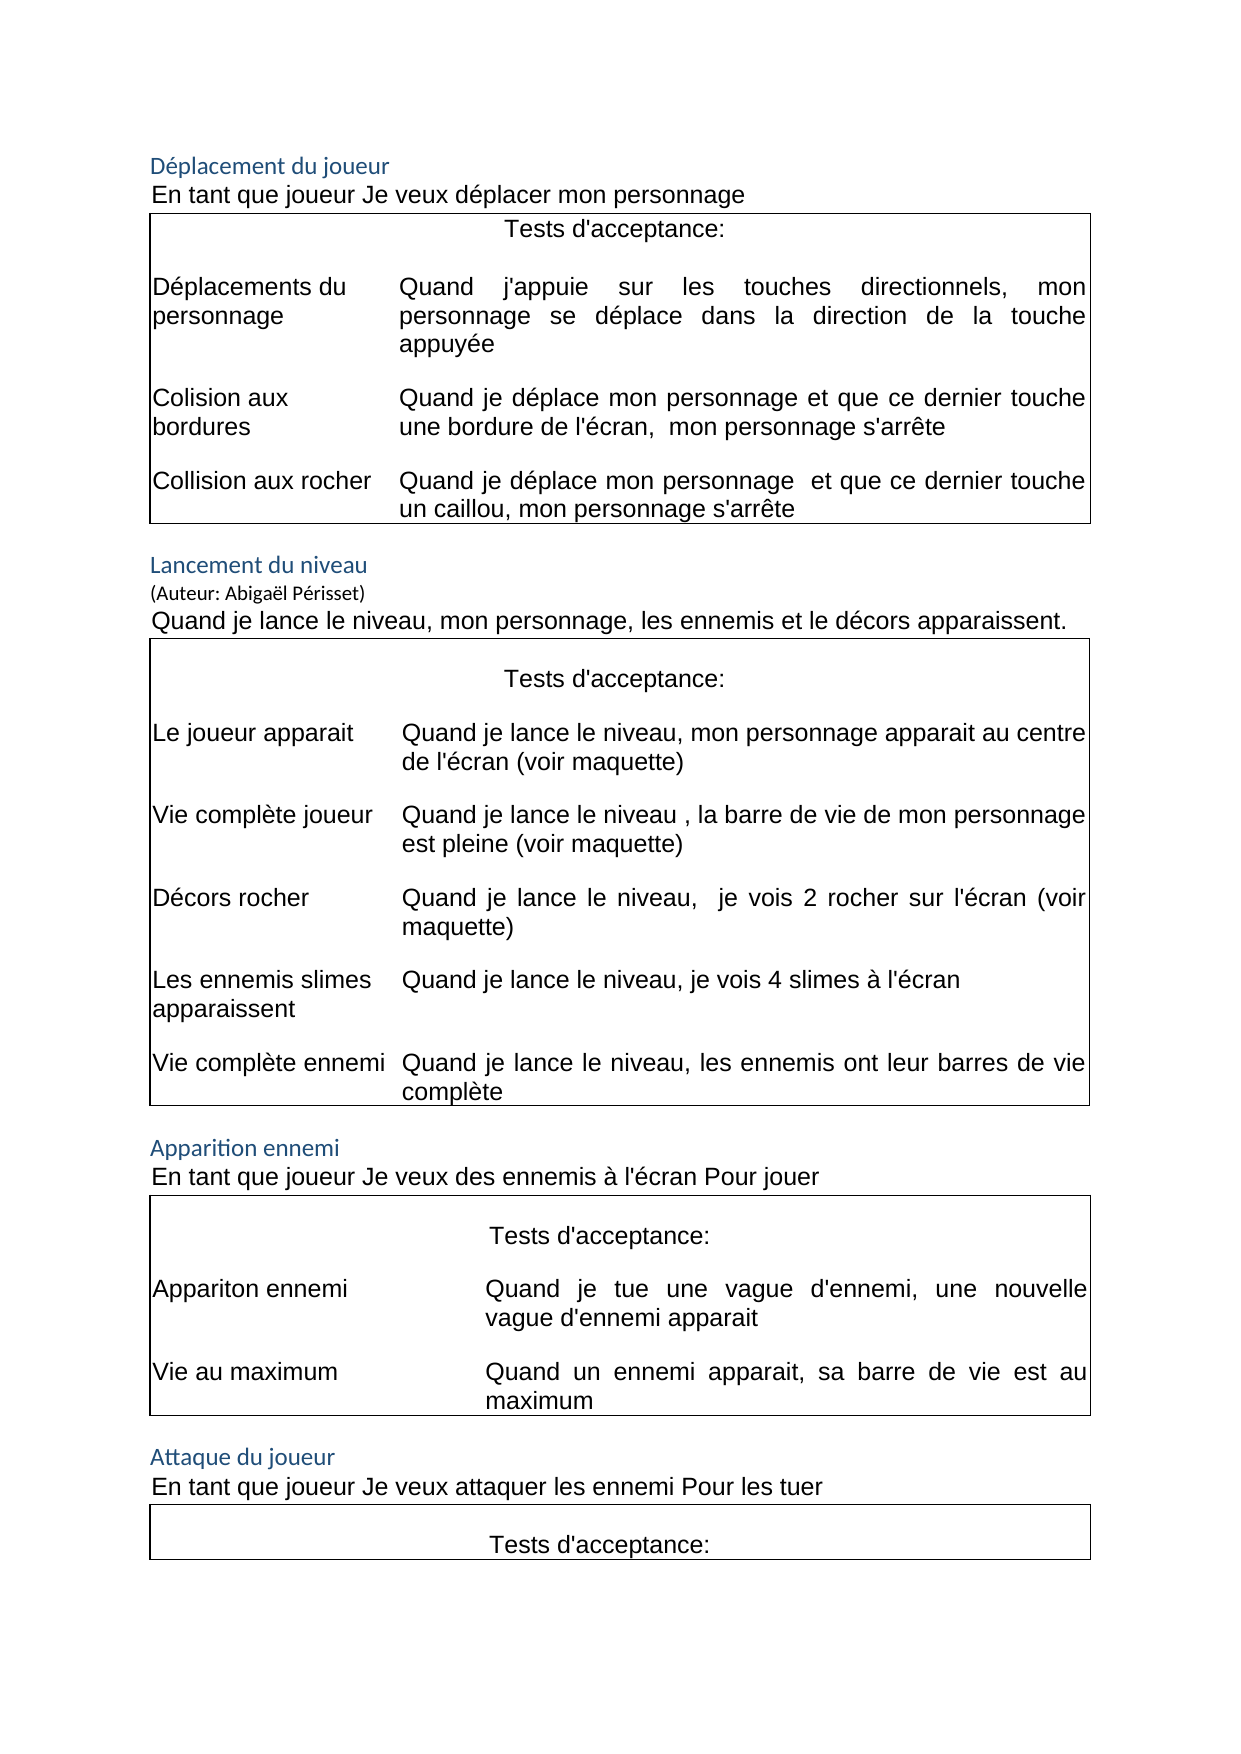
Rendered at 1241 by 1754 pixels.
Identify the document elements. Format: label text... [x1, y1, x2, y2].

subtitle Déplacement du joueur [150, 150, 1090, 181]
table_cell Tests d'acceptance: [151, 1196, 1090, 1414]
text (Auteur: Abigaël Périsset) [150, 580, 1090, 606]
subtitle Attaque du joueur [150, 1441, 1090, 1471]
table_cell Tests d'acceptance: [151, 1505, 1090, 1558]
table_header En tant que joueur Je veux attaquer les ennemi Pour les tuer [150, 1471, 1090, 1504]
subtitle Lancement du niveau [150, 550, 1090, 580]
table_cell Tests d'acceptance: [151, 639, 1089, 1105]
subtitle Apparition ennemi [150, 1132, 1090, 1162]
table_header Quand je lance le niveau, mon personnage, les ennemis et le décors apparaissent. [150, 606, 1089, 638]
table_header En tant que joueur Je veux des ennemis à l'écran Pour jouer [150, 1162, 1090, 1194]
table_cell Tests d'acceptance: [151, 214, 1090, 523]
table_header En tant que joueur Je veux déplacer mon personnage [150, 181, 1090, 213]
